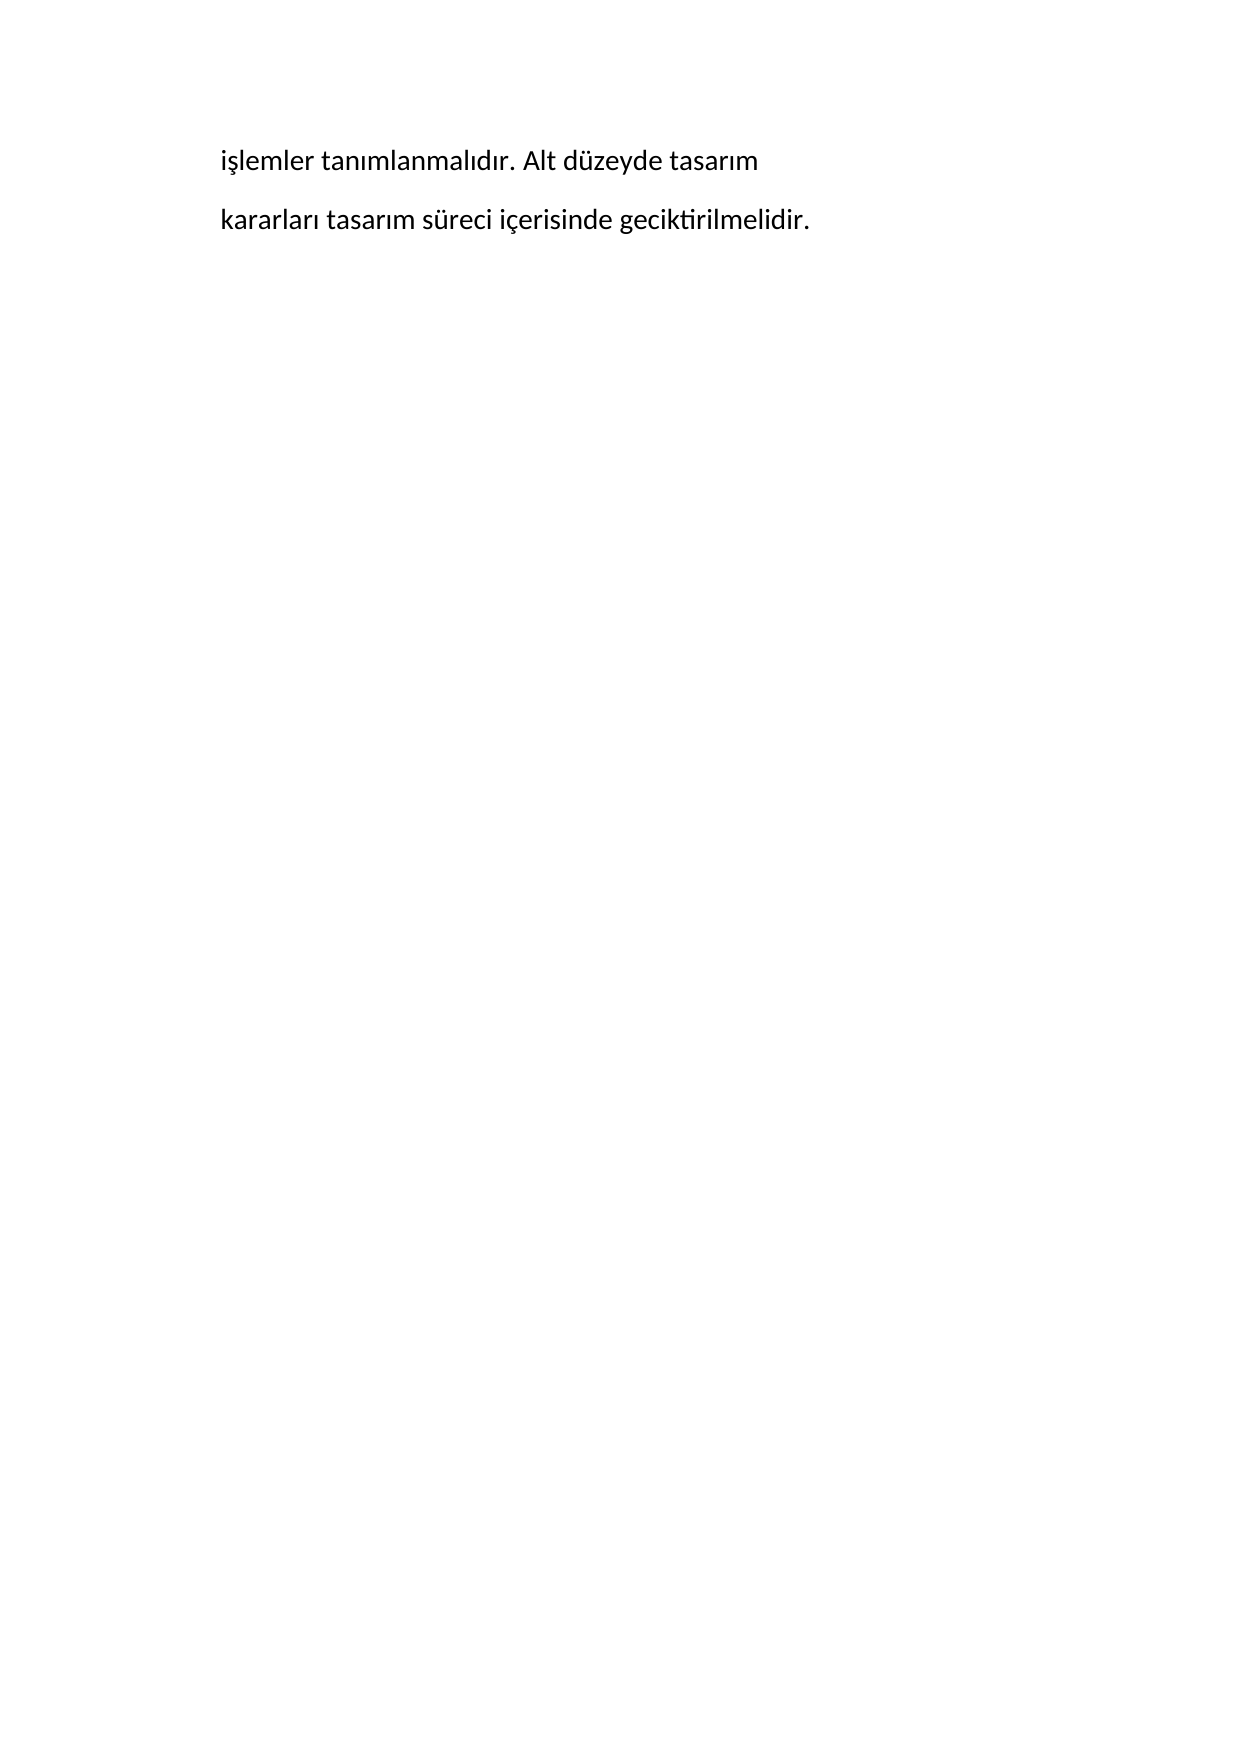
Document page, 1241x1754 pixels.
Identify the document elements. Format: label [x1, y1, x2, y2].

text [220, 142, 814, 236]
